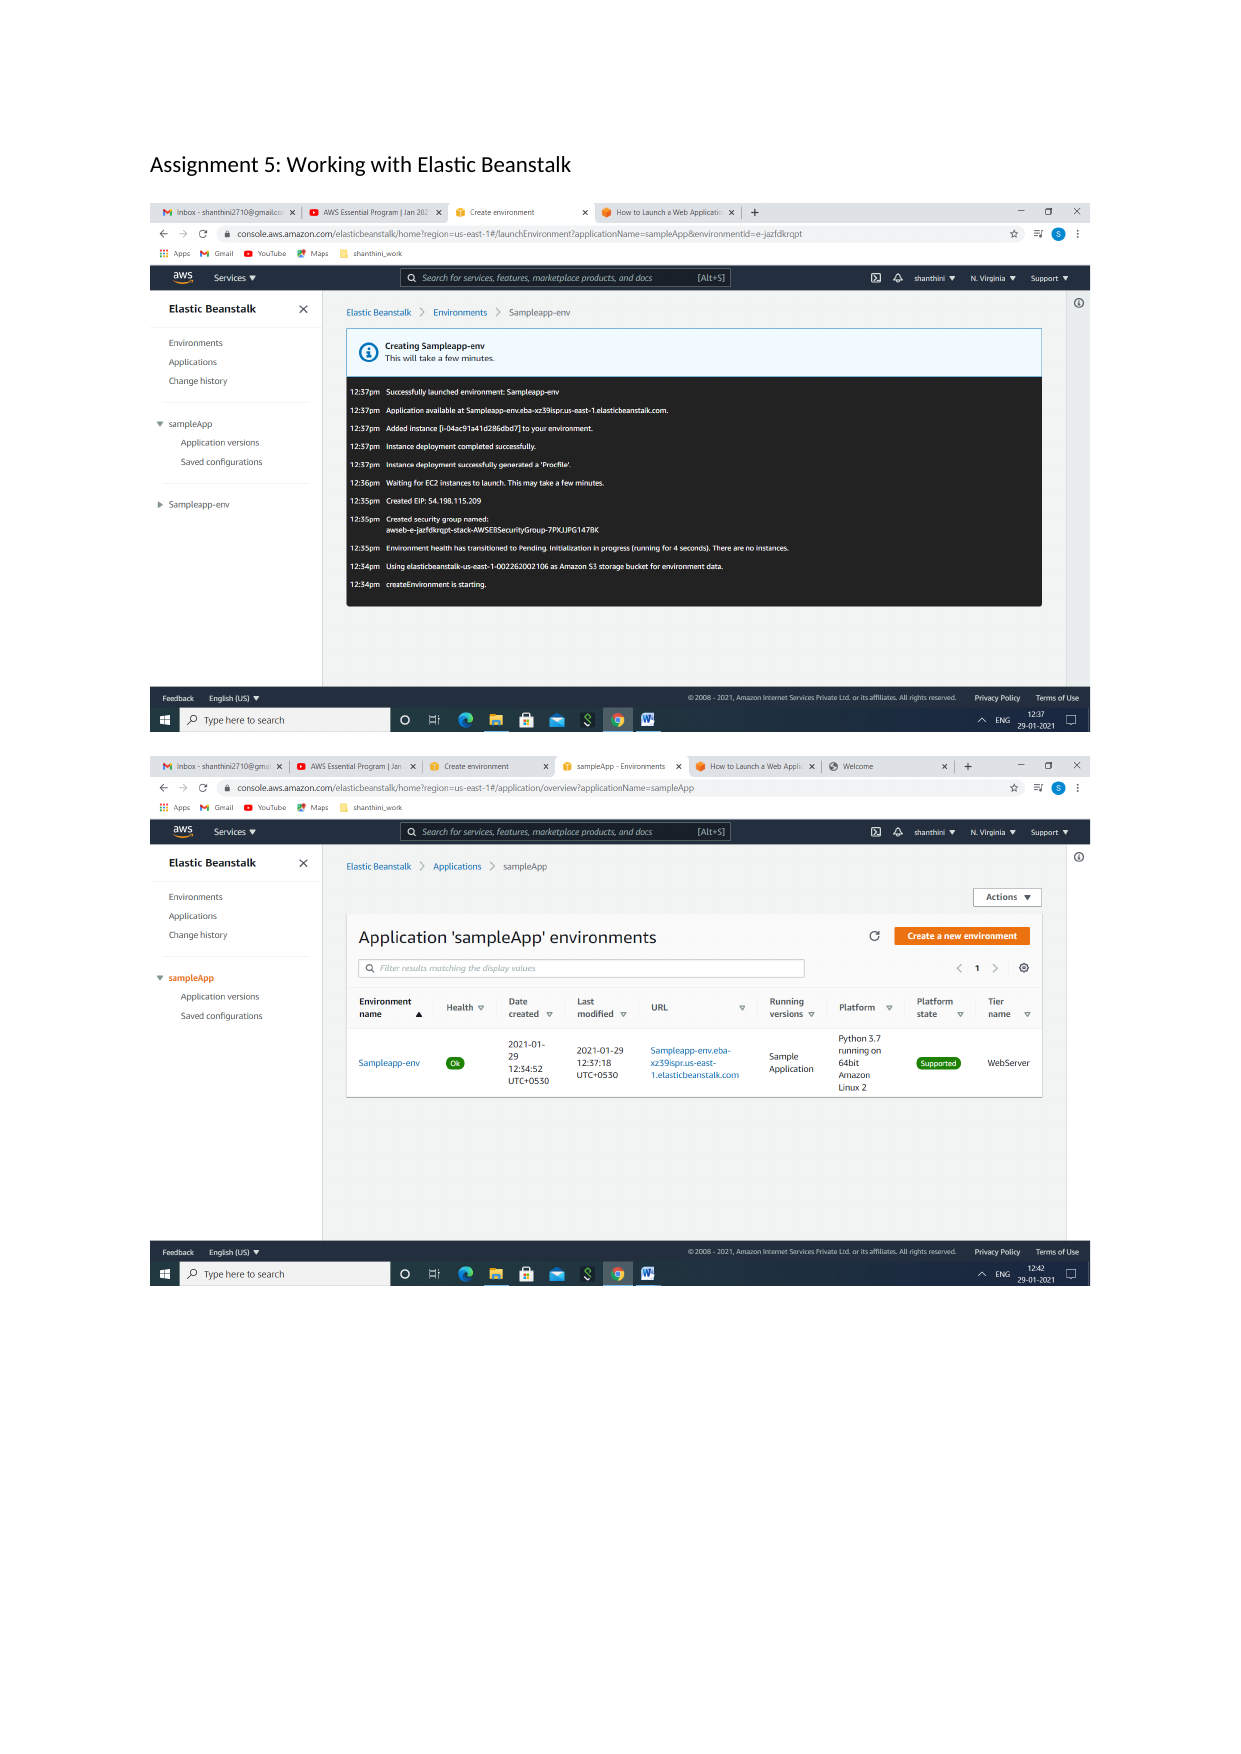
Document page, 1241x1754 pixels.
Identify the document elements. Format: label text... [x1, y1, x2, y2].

picture [150, 756, 1091, 1286]
text Assignment 5: Working with Elastic Beanstalk [150, 150, 1090, 178]
picture [150, 203, 1091, 732]
